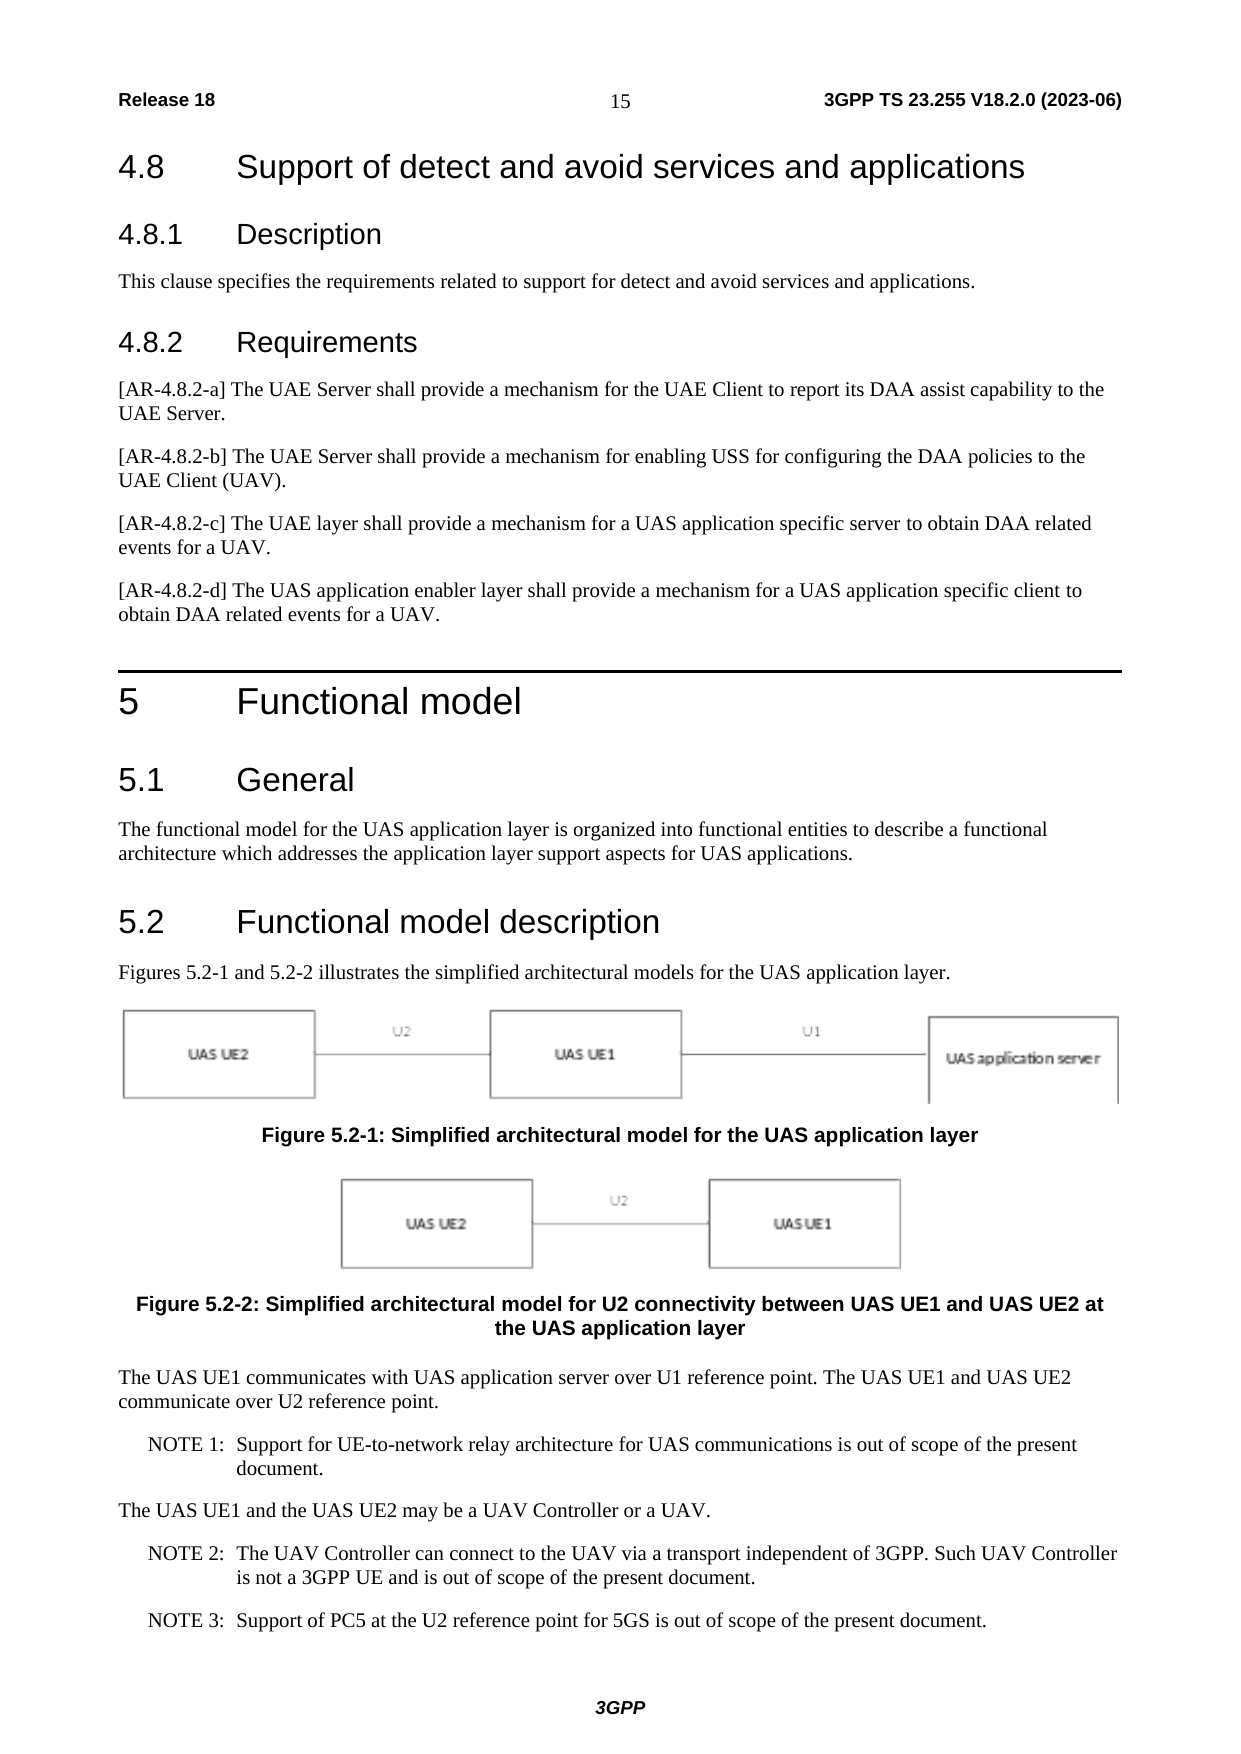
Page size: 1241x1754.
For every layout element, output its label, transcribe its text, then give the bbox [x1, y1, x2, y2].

text [AR-4.8.2-b] The UAE Server shall provide a mechanism for enabling USS for configuring the DAA policies to the UAE Client (UAV). [118, 444, 1122, 492]
text [AR-4.8.2-c] The UAE layer shall provide a mechanism for a UAS application specific server to obtain DAA related events for a UAV. [118, 511, 1122, 559]
text The UAS UE1 and the UAS UE2 may be a UAV Controller or a UAV. [118, 1498, 1122, 1522]
text NOTE 2: The UAV Controller can connect to the UAV via a transport independent of 3GPP. Such UAV Controller is not a 3GPP UE and is out of scope of the present document. [148, 1541, 1122, 1589]
text NOTE 1: Support for UE-to-network relay architecture for UAS communications is out of scope of the present document. [148, 1432, 1122, 1480]
subtitle 5.2 Functional model description [118, 902, 1122, 941]
text The functional model for the UAS application layer is organized into functional entities to describe a functional architecture which addresses the application layer support aspects for UAS applications. [118, 817, 1122, 865]
text Figures 5.2-1 and 5.2-2 illustrates the simplified architectural models for the UAS application layer. [118, 959, 1122, 984]
subtitle 4.8.1 Description [118, 217, 1122, 251]
text NOTE 3: Support of PC5 at the U2 reference point for 5GS is out of scope of the present document. [148, 1608, 1122, 1632]
text This clause specifies the requirements related to support for detect and avoid services and applications. [118, 269, 1122, 293]
subtitle 4.8 Support of detect and avoid services and applications [118, 147, 1122, 186]
subtitle 4.8.2 Requirements [118, 325, 1122, 358]
text The UAS UE1 communicates with UAS application server over U1 reference point. The UAS UE1 and UAS UE2 communicate over U2 reference point. [118, 1365, 1122, 1413]
subtitle 5.1 General [118, 759, 1122, 798]
subtitle 5 Functional model [118, 673, 1122, 722]
text Figure 5.2-1: Simplified architectural model for the UAS application layer [118, 1123, 1122, 1147]
text [AR-4.8.2-a] The UAE Server shall provide a mechanism for the UAE Client to report its DAA assist capability to the UAE Server. [118, 377, 1122, 425]
text [AR-4.8.2-d] The UAS application enabler layer shall provide a mechanism for a UAS application specific client to obtain DAA related events for a UAV. [118, 578, 1122, 626]
text Figure 5.2-2: Simplified architectural model for U2 connectivity between UAS UE1 and UAS UE2 at the UAS application layer [118, 1292, 1122, 1340]
